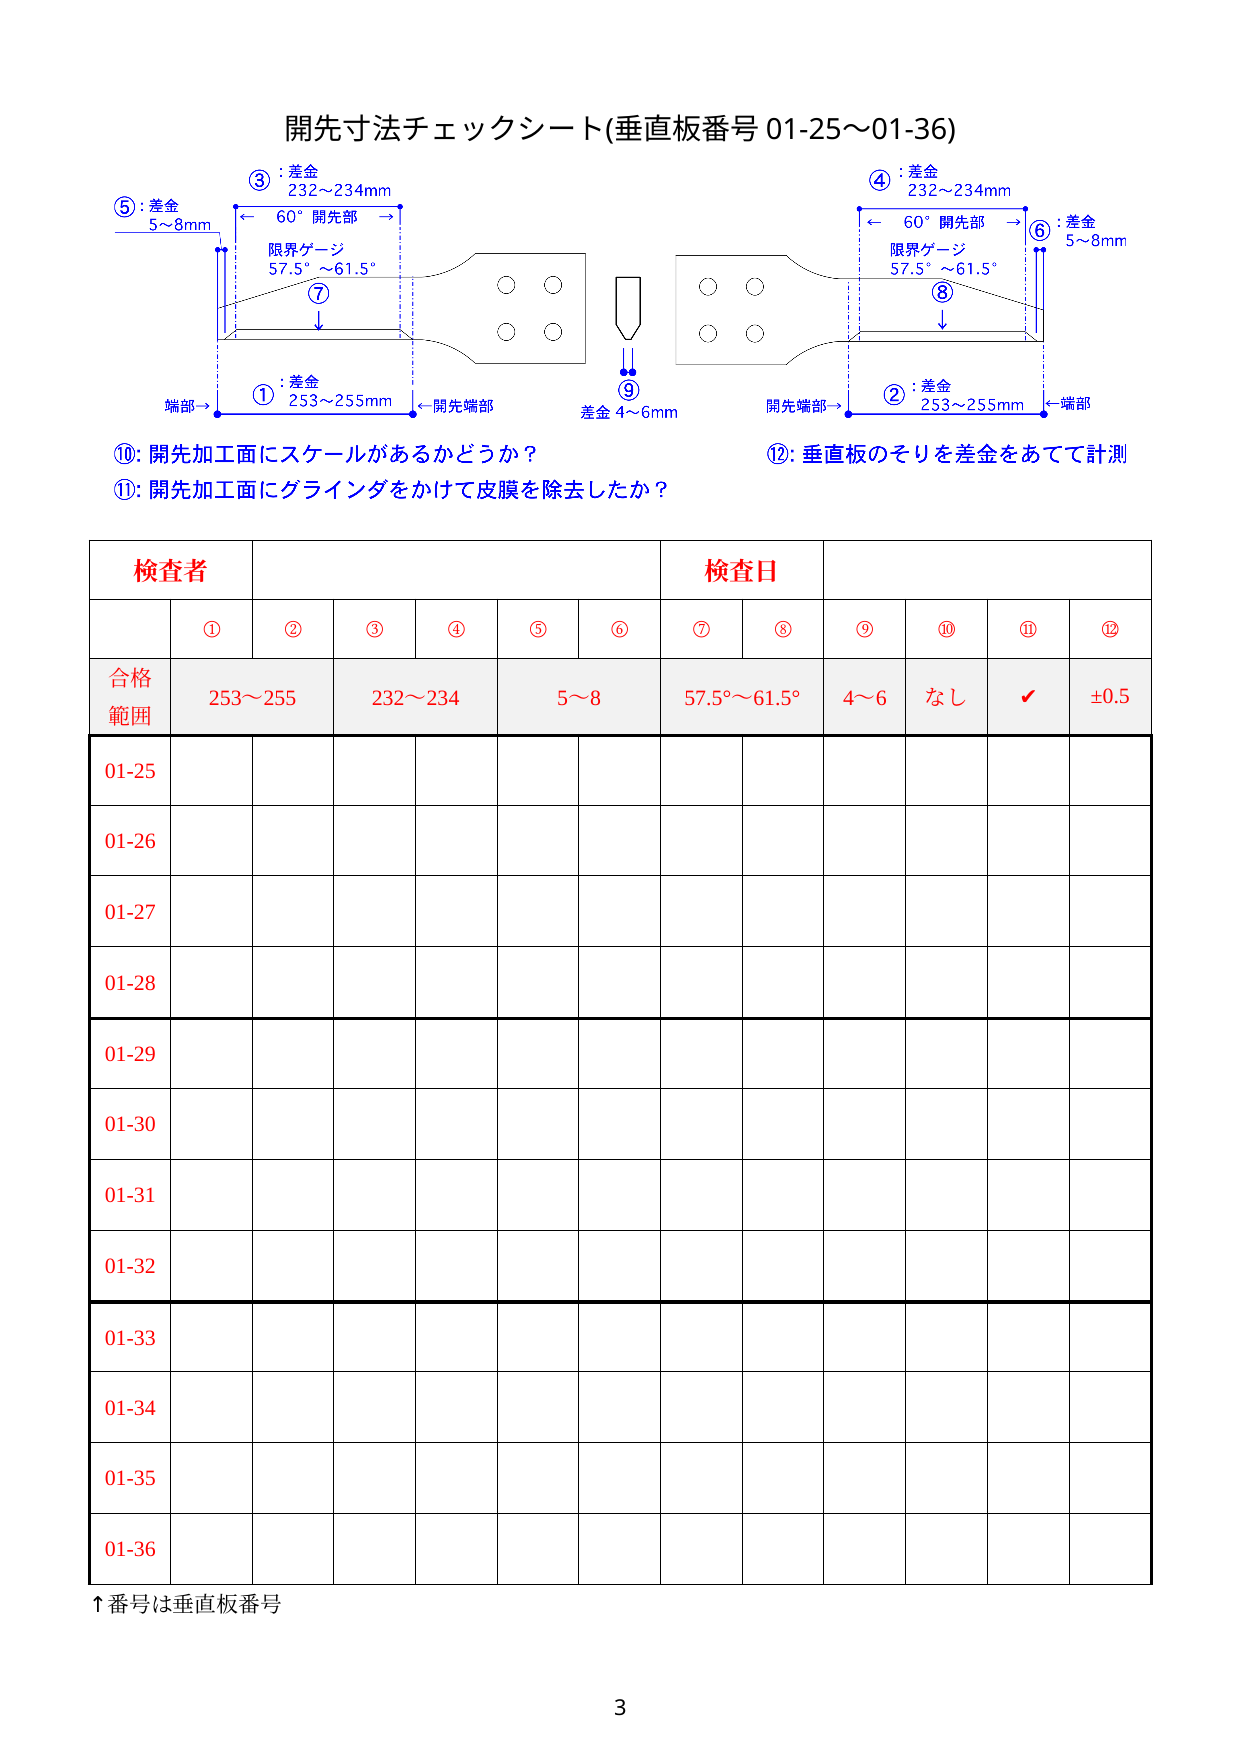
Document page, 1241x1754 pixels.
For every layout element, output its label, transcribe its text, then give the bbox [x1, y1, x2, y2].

table_cell [579, 1443, 660, 1513]
table_cell [1070, 1160, 1150, 1229]
table_cell 合格範囲 [90, 659, 170, 734]
table_cell [906, 1020, 987, 1088]
table_cell [171, 1089, 252, 1159]
table_cell 01-30 [91, 1089, 170, 1159]
table_cell [498, 947, 578, 1017]
table_cell [824, 806, 905, 875]
table_cell [334, 947, 415, 1017]
table_cell [1070, 876, 1150, 946]
table_cell [498, 1443, 578, 1513]
table_cell [824, 1089, 905, 1159]
table_cell [824, 1231, 905, 1300]
table_cell [171, 876, 252, 946]
table_cell [906, 1304, 987, 1371]
table_cell [334, 1089, 415, 1159]
table_cell [988, 1372, 1069, 1442]
table_cell [253, 1304, 333, 1371]
table_cell [334, 1372, 415, 1442]
table_cell [416, 806, 497, 875]
table_cell 01-27 [91, 876, 170, 946]
table_cell [334, 1160, 415, 1229]
table_cell ② [253, 600, 333, 658]
table_cell [334, 806, 415, 875]
table_cell [743, 1020, 823, 1088]
table_cell [579, 1372, 660, 1442]
table_cell [498, 876, 578, 946]
table_cell [906, 1372, 987, 1442]
table_cell [988, 806, 1069, 875]
table_cell [171, 1160, 252, 1229]
table_cell ±0.5 [1070, 659, 1151, 734]
table_cell 01-29 [91, 1020, 170, 1088]
table_cell [1070, 1020, 1150, 1088]
table_cell [334, 737, 415, 804]
table_header [253, 541, 660, 598]
table_cell [253, 1089, 333, 1159]
table_cell [416, 1160, 497, 1229]
table_cell 01-35 [91, 1443, 170, 1513]
table_cell [498, 1304, 578, 1371]
table_cell [416, 1304, 497, 1371]
table_cell [579, 1020, 660, 1088]
table_cell [498, 737, 578, 804]
table_cell ⑨ [824, 600, 905, 658]
table_cell [253, 947, 333, 1017]
table_cell ⑥ [579, 600, 660, 658]
table_cell [579, 1089, 660, 1159]
table_cell [824, 737, 905, 804]
table_cell 01-32 [91, 1231, 170, 1300]
table_cell [171, 1514, 252, 1584]
table_cell [498, 1089, 578, 1159]
table_header [824, 541, 1151, 598]
table_cell ① [171, 600, 252, 658]
table_cell [416, 947, 497, 1017]
table_cell 57.5°～61.5° [661, 659, 823, 734]
table_cell [171, 1020, 252, 1088]
table_cell [988, 737, 1069, 804]
table_cell [1070, 947, 1150, 1017]
table_cell [661, 737, 742, 804]
table_cell [1070, 806, 1150, 875]
table_cell [743, 1089, 823, 1159]
table_cell [661, 1020, 742, 1088]
table_cell [579, 876, 660, 946]
table_cell 01-25 [91, 737, 170, 804]
table_cell [824, 1160, 905, 1229]
table_cell [824, 876, 905, 946]
table_cell [988, 947, 1069, 1017]
table_cell [171, 1231, 252, 1300]
table_cell [253, 876, 333, 946]
table_cell [1070, 1089, 1150, 1159]
table_cell [988, 1089, 1069, 1159]
table_cell 01-28 [91, 947, 170, 1017]
table_cell [334, 1514, 415, 1584]
table_cell [253, 1160, 333, 1229]
table_header 検査日 [661, 541, 823, 598]
table_cell [579, 1514, 660, 1584]
table_cell ⑪ [988, 600, 1069, 658]
text ↑番号は垂直板番号 [89, 1585, 1152, 1622]
table_cell [906, 737, 987, 804]
table_cell [661, 1089, 742, 1159]
table_cell [498, 1372, 578, 1442]
table_cell [988, 1304, 1069, 1371]
table_cell [253, 737, 333, 804]
table_cell 01-36 [91, 1514, 170, 1584]
table_cell 01-33 [91, 1304, 170, 1371]
table_cell [1070, 1304, 1150, 1371]
table_cell [579, 737, 660, 804]
table_cell [906, 1443, 987, 1513]
table_cell [906, 876, 987, 946]
table_cell [498, 1514, 578, 1584]
table_cell [906, 1089, 987, 1159]
table_cell [824, 1020, 905, 1088]
table_cell [988, 1020, 1069, 1088]
table_cell [579, 806, 660, 875]
table_cell [253, 1443, 333, 1513]
table_cell [824, 1372, 905, 1442]
table_cell [743, 1231, 823, 1300]
table_cell [743, 947, 823, 1017]
table_cell [416, 1089, 497, 1159]
table_cell [661, 876, 742, 946]
table_cell [334, 1020, 415, 1088]
table_cell [824, 1304, 905, 1371]
table_cell 4～6 [824, 659, 905, 734]
table_cell [988, 1160, 1069, 1229]
table_cell [988, 1514, 1069, 1584]
table_cell [1070, 737, 1150, 804]
table_cell [579, 947, 660, 1017]
table_cell [416, 876, 497, 946]
table_cell [1070, 1514, 1150, 1584]
table_cell [498, 1160, 578, 1229]
table_cell ✔ [988, 659, 1069, 734]
table_cell [906, 1514, 987, 1584]
table_cell [824, 1514, 905, 1584]
table_cell [906, 1231, 987, 1300]
table_cell [498, 1020, 578, 1088]
table_cell [661, 1304, 742, 1371]
table_cell [253, 1231, 333, 1300]
table_cell [743, 737, 823, 804]
table_cell [498, 806, 578, 875]
table_cell 232～234 [334, 659, 497, 734]
table_cell 01-34 [91, 1372, 170, 1442]
table_cell [253, 1372, 333, 1442]
table_cell [988, 876, 1069, 946]
table_cell [90, 600, 170, 658]
table_cell [579, 1304, 660, 1371]
table_cell 253～255 [171, 659, 333, 734]
table_cell [661, 1514, 742, 1584]
table_cell [171, 1372, 252, 1442]
table_cell ⑦ [661, 600, 742, 658]
table_cell [416, 1372, 497, 1442]
table_cell [906, 947, 987, 1017]
table_cell [579, 1160, 660, 1229]
table_cell [743, 1443, 823, 1513]
table_cell [253, 1020, 333, 1088]
table_cell [661, 1231, 742, 1300]
table_cell [253, 806, 333, 875]
table_cell [171, 806, 252, 875]
table_cell [416, 1514, 497, 1584]
table_cell [416, 1443, 497, 1513]
table_cell [416, 1231, 497, 1300]
table_cell [906, 1160, 987, 1229]
table_cell 01-31 [91, 1160, 170, 1229]
picture [114, 164, 1126, 500]
table_cell [1070, 1372, 1150, 1442]
table_cell [1070, 1231, 1150, 1300]
table_cell [988, 1231, 1069, 1300]
table_cell ⑩ [906, 600, 987, 658]
table_cell [988, 1443, 1069, 1513]
table_cell [906, 806, 987, 875]
table_cell ③ [334, 600, 415, 658]
table_cell なし [906, 659, 987, 734]
table_cell [334, 1304, 415, 1371]
table_cell [743, 1304, 823, 1371]
table_cell 01-26 [91, 806, 170, 875]
table_cell [334, 1231, 415, 1300]
table_header 検査者 [90, 541, 252, 598]
table_cell [171, 1443, 252, 1513]
table_cell [743, 876, 823, 946]
table_cell [661, 1443, 742, 1513]
table_cell [334, 1443, 415, 1513]
table_cell [171, 1304, 252, 1371]
table_cell [743, 1160, 823, 1229]
table_cell ④ [416, 600, 497, 658]
table_cell [661, 1372, 742, 1442]
table_cell [416, 1020, 497, 1088]
table_cell [743, 1372, 823, 1442]
table_cell ⑤ [498, 600, 578, 658]
table_cell [661, 1160, 742, 1229]
table_cell [661, 947, 742, 1017]
table_cell [743, 806, 823, 875]
text 開先寸法チェックシート(垂直板番号01-25～01-36) [89, 89, 1152, 164]
table_cell [334, 876, 415, 946]
table_cell 5～8 [498, 659, 660, 734]
table_cell [498, 1231, 578, 1300]
table_cell [253, 1514, 333, 1584]
table_cell [171, 737, 252, 804]
table_cell [171, 947, 252, 1017]
table_cell [416, 737, 497, 804]
table_cell [824, 947, 905, 1017]
table_cell [743, 1514, 823, 1584]
table_cell ⑧ [743, 600, 823, 658]
table_cell [579, 1231, 660, 1300]
table_cell [661, 806, 742, 875]
table_cell ⑫ [1070, 600, 1151, 658]
table_cell [1070, 1443, 1150, 1513]
table_cell [824, 1443, 905, 1513]
